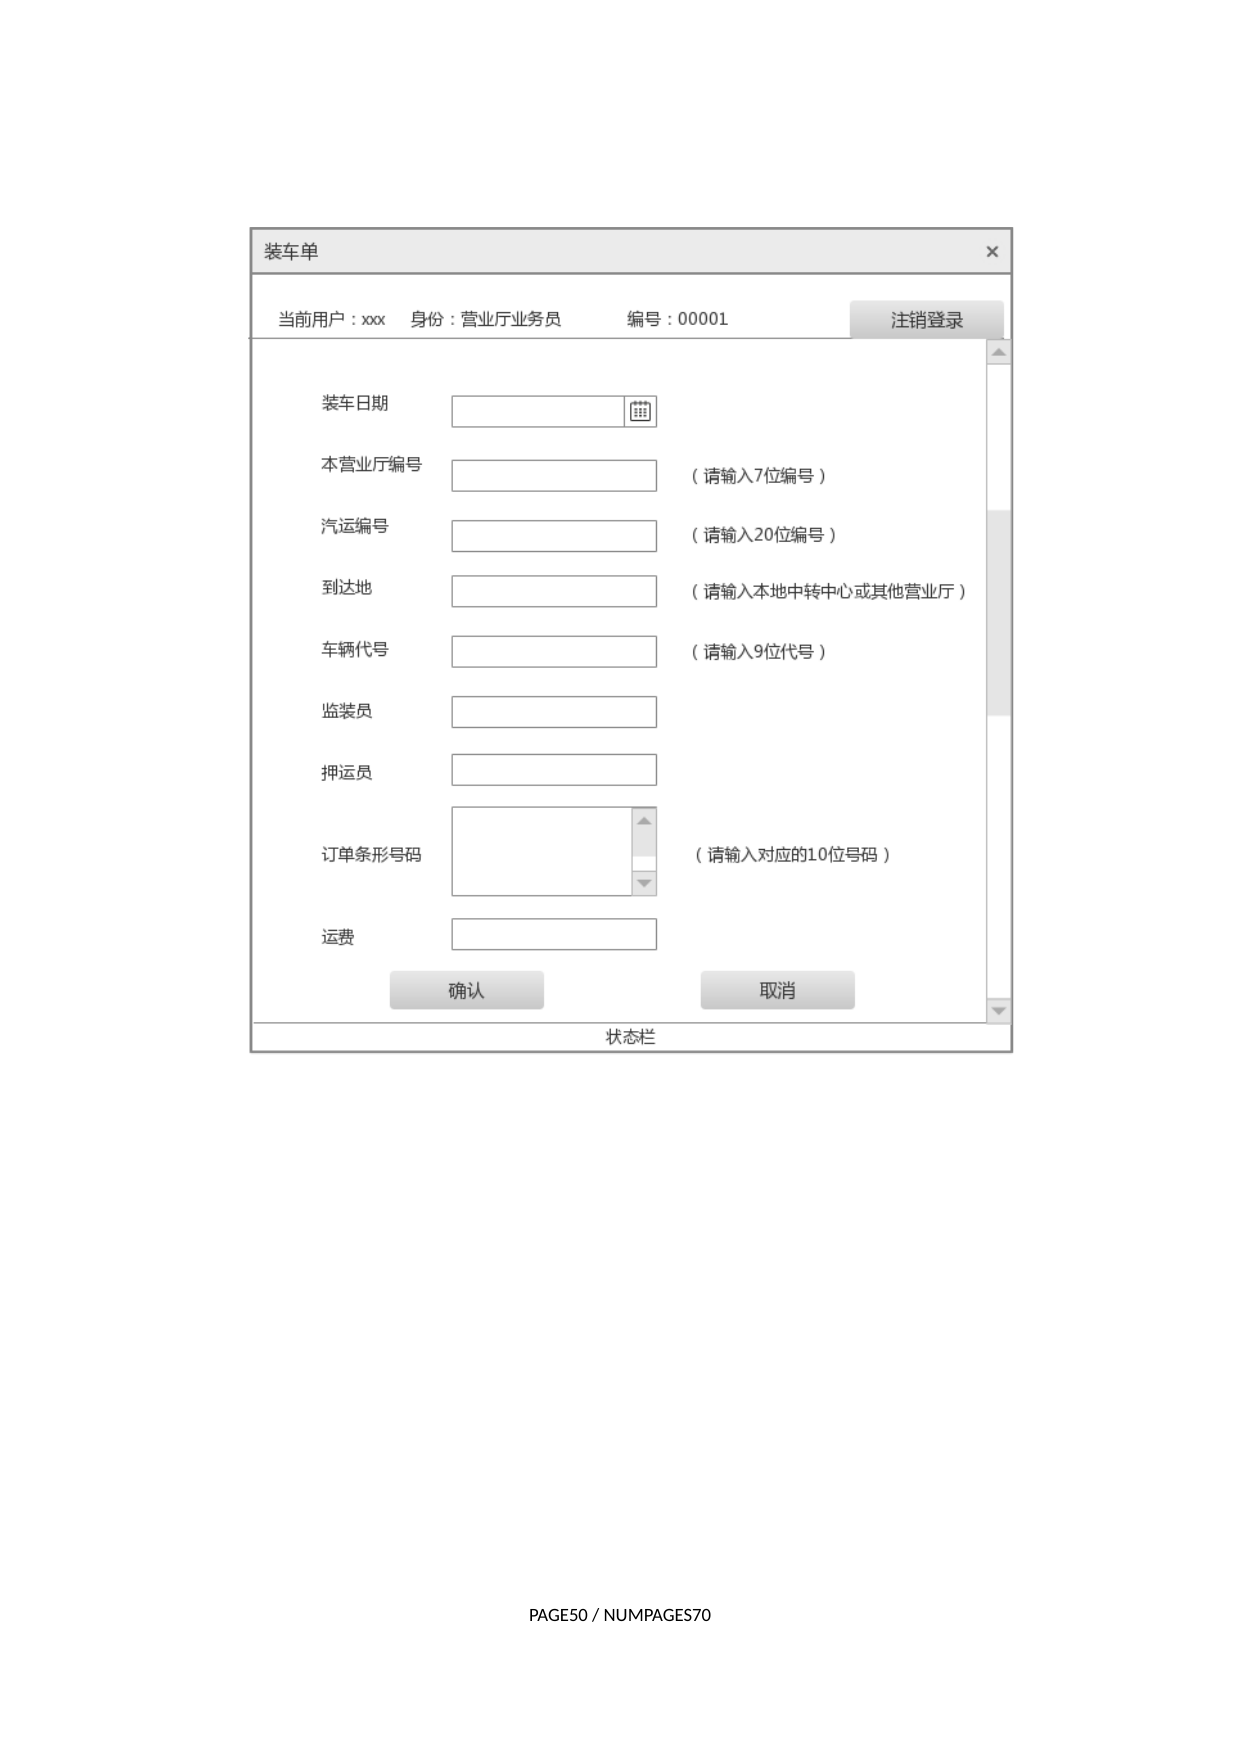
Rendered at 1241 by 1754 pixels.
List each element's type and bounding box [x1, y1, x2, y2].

picture [187, 167, 1053, 1093]
